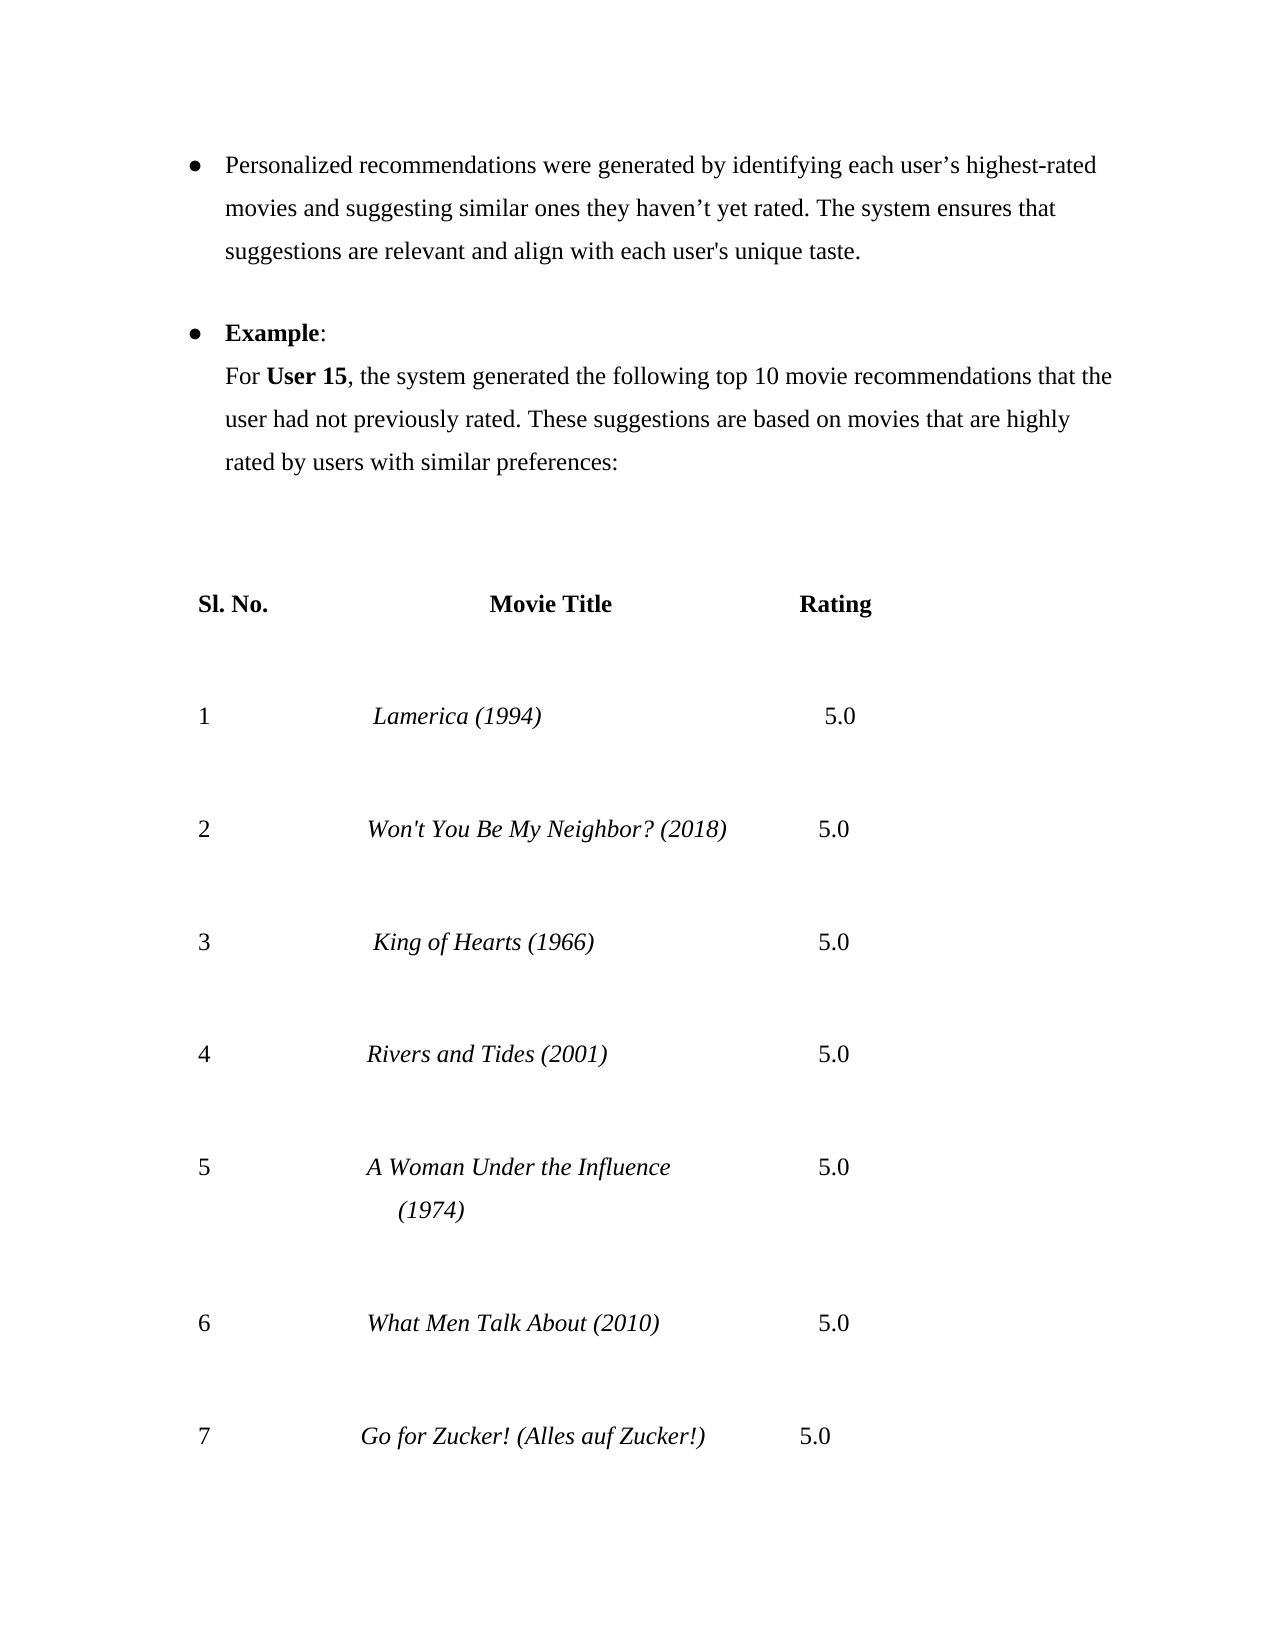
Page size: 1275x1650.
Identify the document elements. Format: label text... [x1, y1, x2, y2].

table_cell 1 [150, 666, 312, 779]
table_cell 6 [150, 1273, 312, 1385]
table_cell A Woman Under the Influence (1974) [313, 1117, 751, 1273]
table_cell Rivers and Tides (2001) [313, 1004, 751, 1117]
table_header Rating [751, 553, 1000, 666]
table_cell King of Hearts (1966) [313, 891, 751, 1004]
table_cell 2 [150, 779, 312, 891]
table_cell Lamerica (1994) [313, 666, 751, 779]
list Example: For User 15, the system generated the following top 10 movie recommendations that the user had not previously rated. These suggestions are based on movies that are highly rated by users with similar preferences: [187, 318, 1125, 515]
table_cell Won't You Be My Neighbor? (2018) [313, 779, 751, 891]
table_cell 5.0 [751, 891, 1000, 1004]
table_header Movie Title [313, 553, 751, 666]
table_cell 4 [150, 1004, 312, 1117]
table_header Sl. No. [150, 553, 312, 666]
table_cell 5.0 [751, 1117, 1000, 1273]
table_cell 5.0 [751, 1004, 1000, 1117]
table_cell 5 [150, 1117, 312, 1273]
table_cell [313, 1385, 751, 1498]
table_cell 3 [150, 891, 312, 1004]
table_cell 5.0 [751, 1385, 1000, 1498]
table_cell 5.0 [751, 1273, 1000, 1385]
list Personalized recommendations were generated by identifying each user’s highest-rated movies and suggesting similar ones they haven’t yet rated. The system ensures that suggestions are relevant and align with each user's unique taste. [187, 150, 1125, 304]
table_cell 5.0 [751, 779, 1000, 891]
table_cell 5.0 [751, 666, 1000, 779]
table_cell What Men Talk About (2010) [313, 1273, 751, 1385]
table_cell 7 [150, 1385, 312, 1498]
